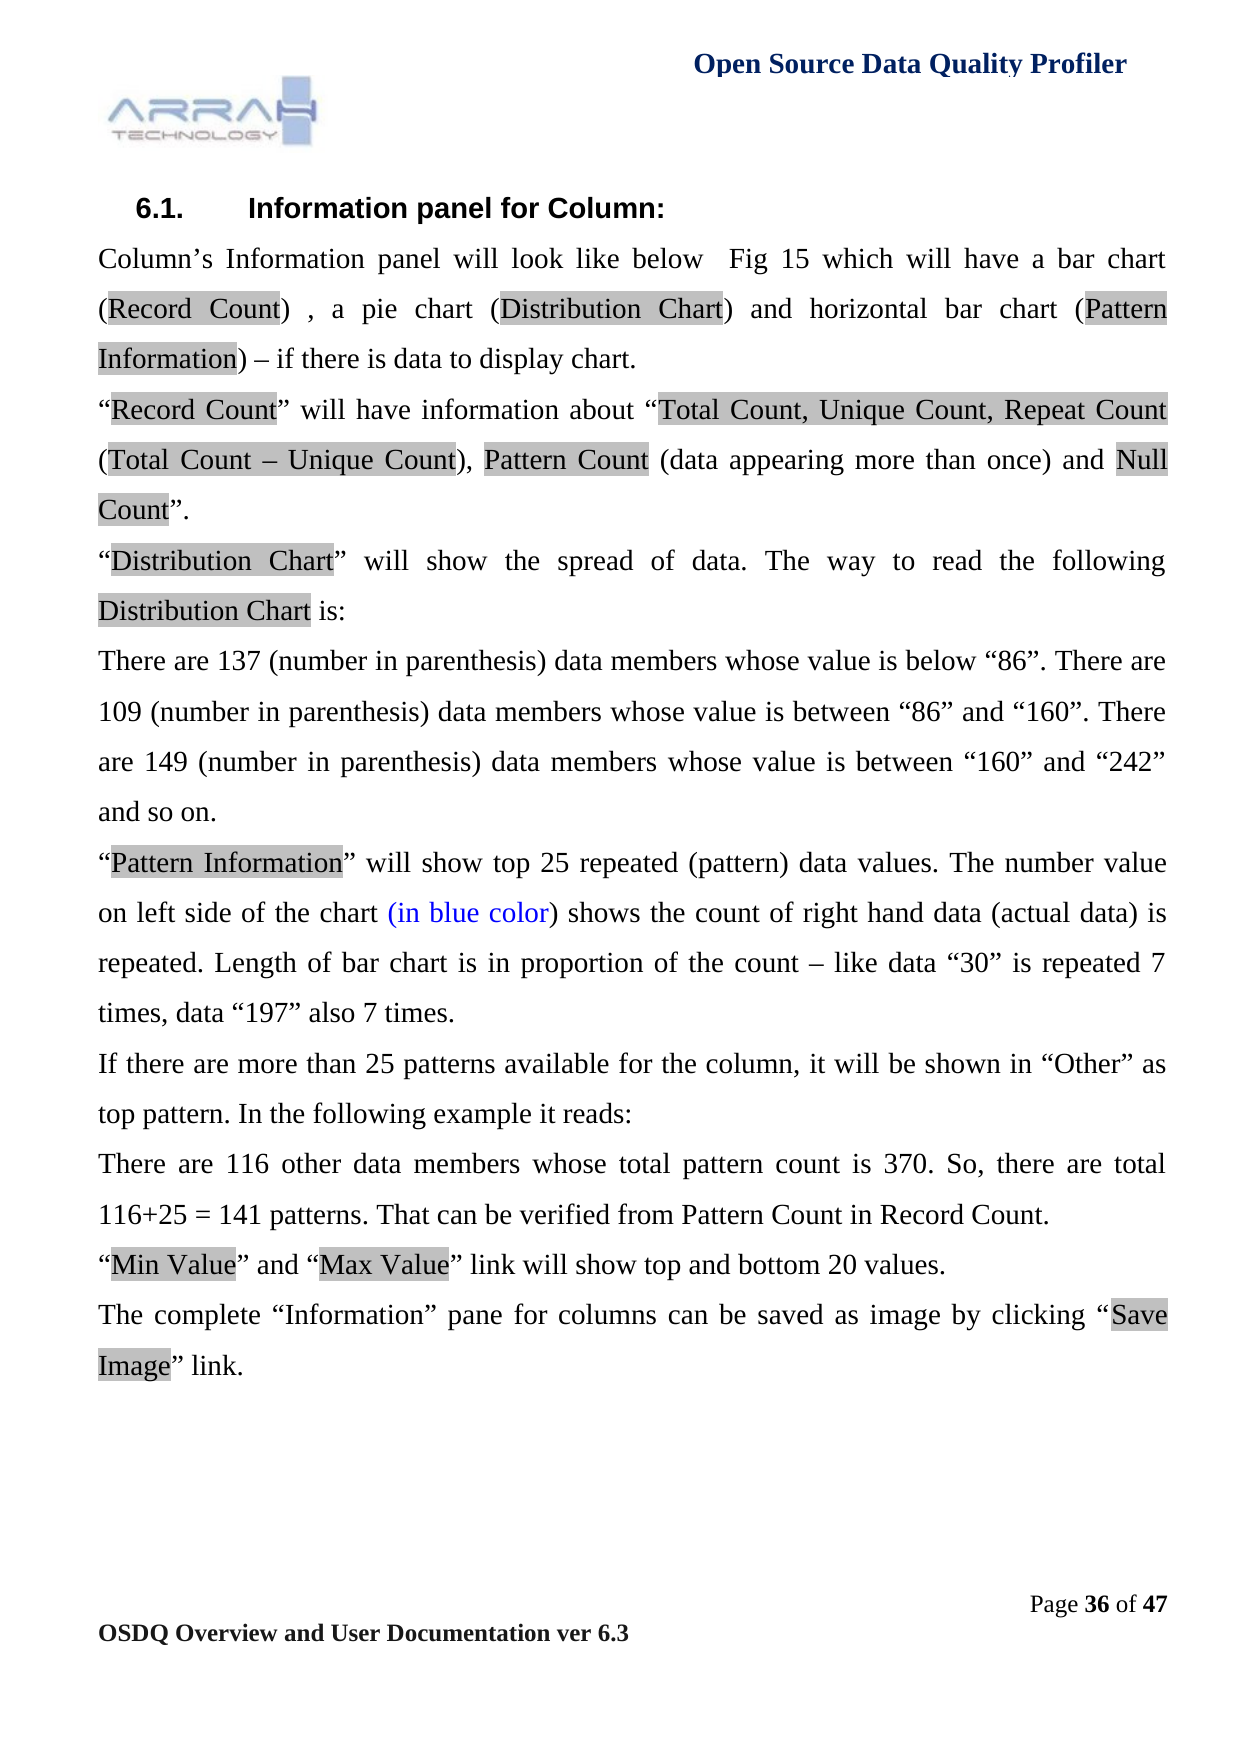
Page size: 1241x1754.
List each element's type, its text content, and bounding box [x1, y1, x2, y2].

list There are 137 (number in parenthesis) data members whose value is below “86”. There are 109 (number in parenthesis) data members whose value is between “86” and “160”. There are 149 (number in parenthesis) data members whose value is between “160” and “242” and so on. [98, 643, 1168, 828]
picture [97, 75, 356, 153]
list “Distribution Chart” will show the spread of data. The way to read the following Distribution Chart is: [98, 543, 1168, 627]
list Column’s Information panel will look like below Fig 15 which will have a bar chart (Record Count) , a pie chart (Distribution Chart) and horizontal bar chart (Pattern Information) – if there is data to display chart. [98, 241, 1168, 375]
list “Record Count” will have information about “Total Count, Unique Count, Repeat Count (Total Count – Unique Count), Pattern Count (data appearing more than once) and Null Count”. [98, 392, 1168, 526]
list There are 116 other data members whose total pattern count is 370. So, there are total 116+25 = 141 patterns. That can be verified from Pattern Count in Record Count. [98, 1147, 1168, 1230]
list The complete “Information” pane for columns can be saved as image by clicking “Save Image” link. [98, 1297, 1168, 1381]
list If there are more than 25 patterns available for the column, it will be shown in “Other” as top pattern. In the following example it reads: [98, 1046, 1168, 1130]
list “Min Value” and “Max Value” link will show top and bottom 20 values. [449, 1247, 1168, 1281]
list “Pattern Information” will show top 25 repeated (pattern) data values. The number value on left side of the chart (in blue color) shows the count of right hand data (actual data) is repeated. Length of bar chart is in proportion of the count – like data “30” is repeated 7 times, data “197” also 7 times. [98, 845, 1168, 1029]
subtitle Information panel for Column: [135, 191, 1168, 224]
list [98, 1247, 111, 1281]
